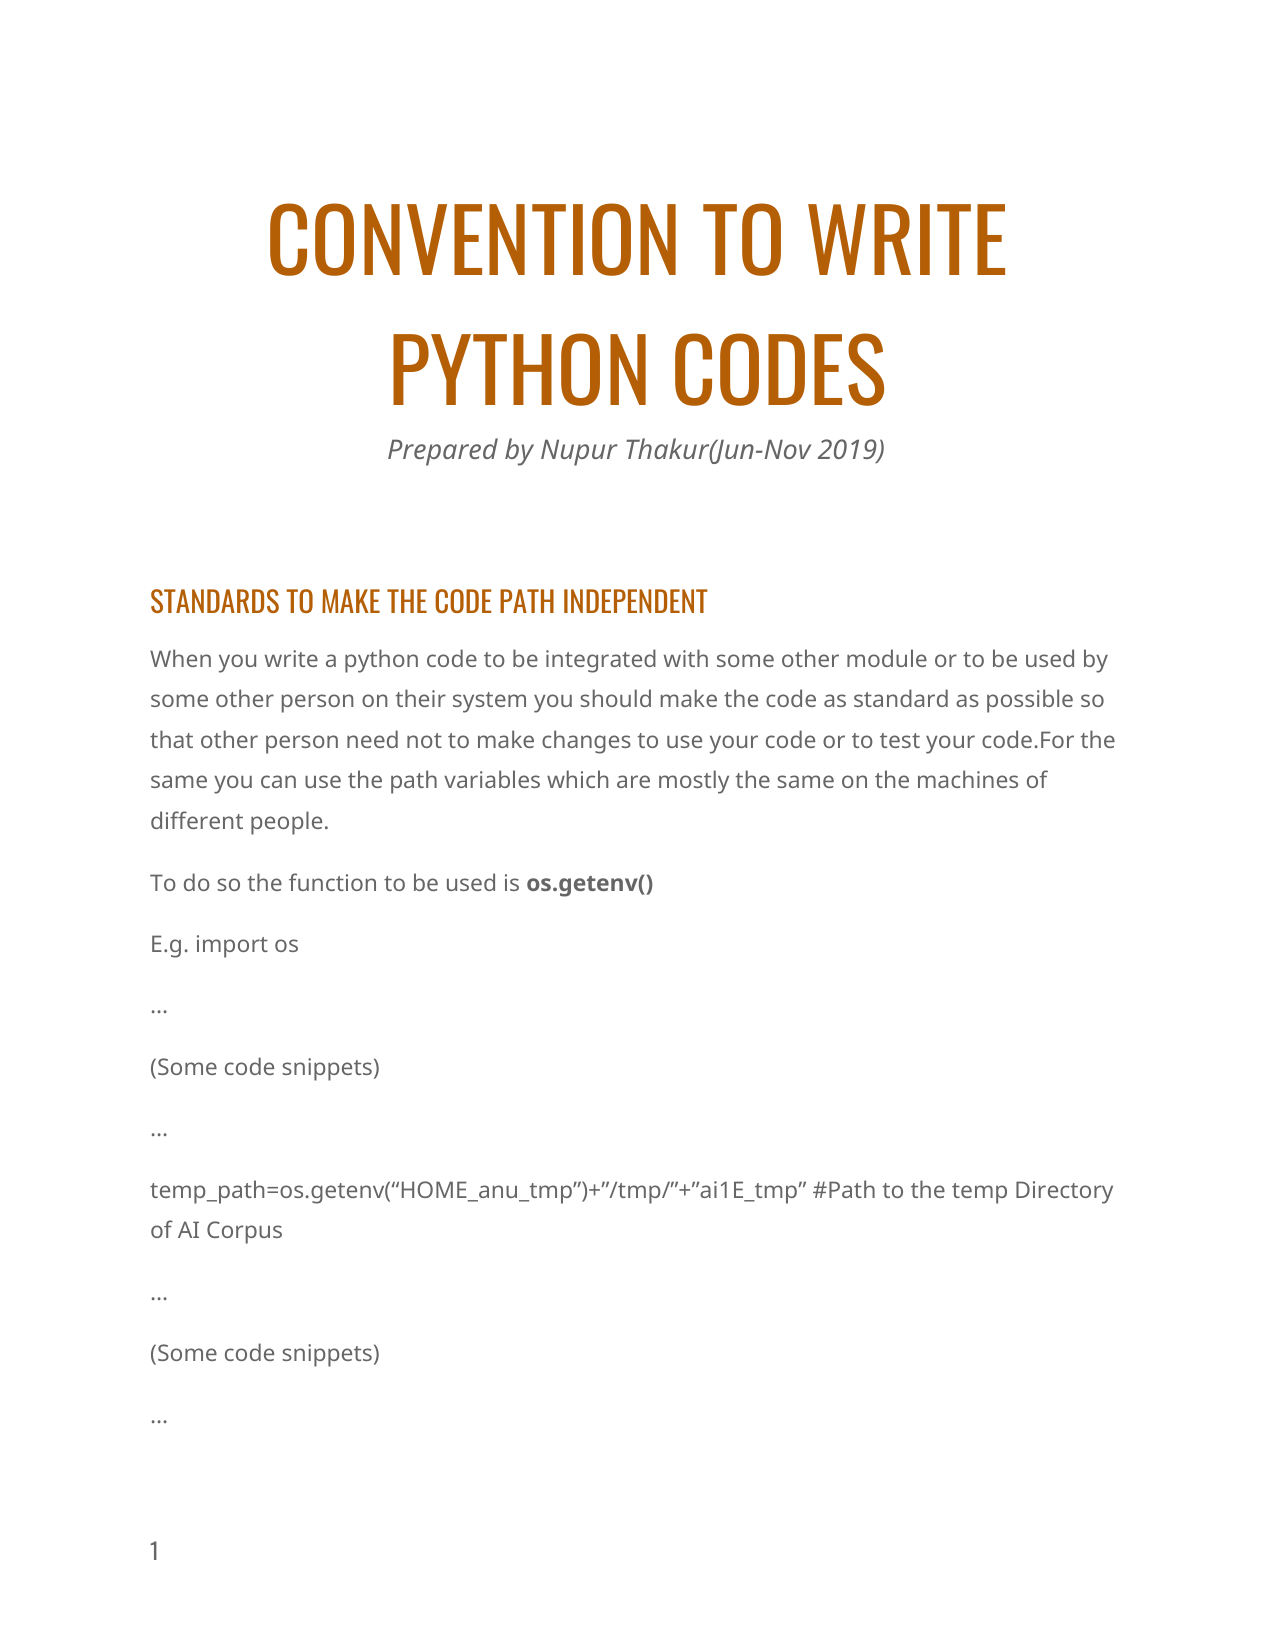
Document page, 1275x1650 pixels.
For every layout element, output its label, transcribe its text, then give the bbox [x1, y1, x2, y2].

text When you write a python code to be integrated with some other module or to be used by some other person on their system you should make the code as standard as possible so that other person need not to make changes to use your code or to test your code.For the same you can use the path variables which are mostly the same on the machines of different people. [150, 643, 1125, 836]
text … [150, 989, 1125, 1021]
text … [150, 1276, 1125, 1307]
text (Some code snippets) [150, 1337, 1125, 1369]
subtitle STANDARDS TO MAKE THE CODE PATH INDEPENDENT [150, 578, 1125, 622]
text … [150, 1112, 1125, 1144]
text E.g. import os [150, 928, 1125, 959]
title CONVENTION TO WRITE PYTHON CODES [150, 171, 1125, 430]
text temp_path=os.getenv(“HOME_anu_tmp”)+”/tmp/”+”ai1E_tmp” #Path to the temp Directory of AI Corpus [150, 1174, 1125, 1246]
text (Some code snippets) [150, 1051, 1125, 1082]
text To do so the function to be used is os.getenv() [150, 867, 1125, 898]
subtitle Prepared by Nupur Thakur(Jun-Nov 2019) [150, 430, 1125, 467]
text … [150, 1399, 1125, 1430]
